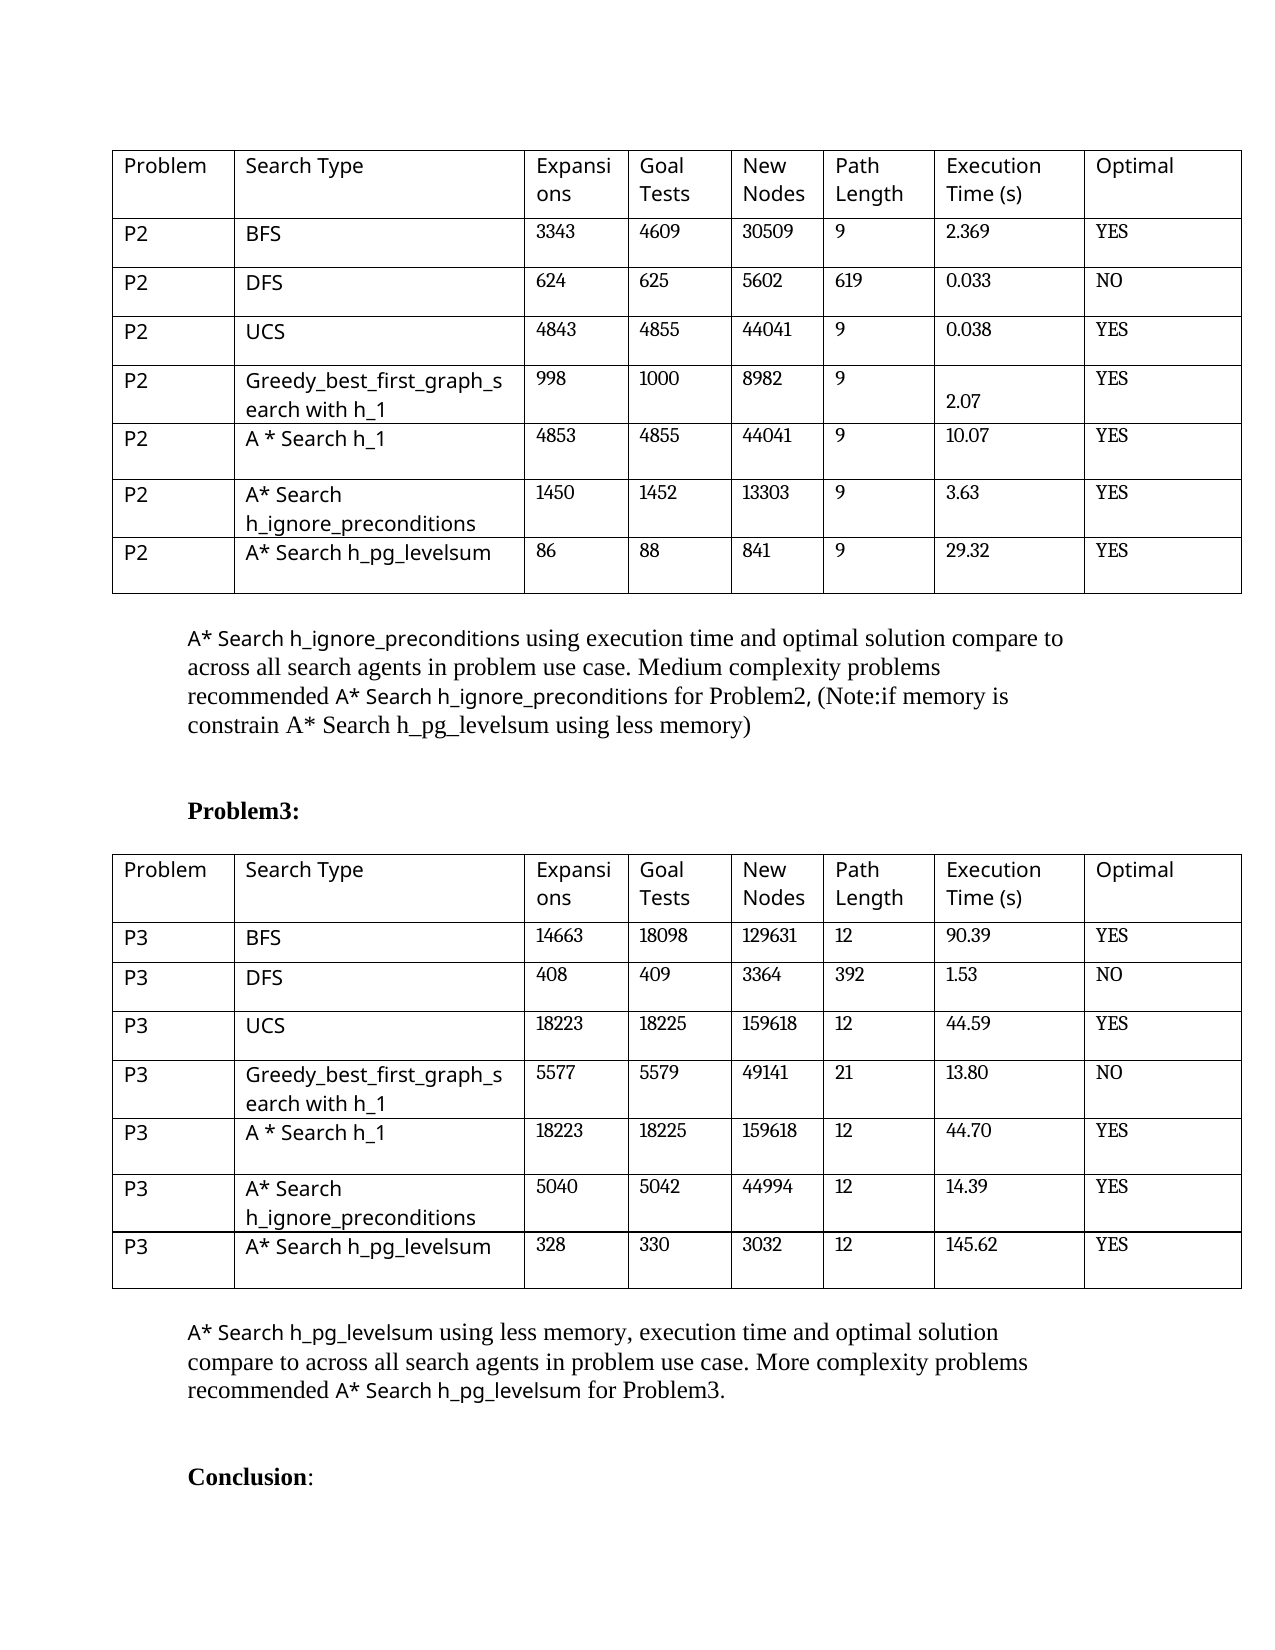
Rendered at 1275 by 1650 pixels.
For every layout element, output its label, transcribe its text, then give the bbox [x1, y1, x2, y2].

table_cell DFS [235, 963, 524, 1011]
table_cell 409 [629, 963, 731, 1011]
table_cell 1.53 [935, 963, 1084, 1011]
table_cell NO [1085, 268, 1241, 316]
table_cell P2 [113, 219, 234, 267]
table_cell 12 [824, 1233, 934, 1288]
table_cell 159618 [732, 1012, 823, 1059]
table_cell 129631 [732, 923, 823, 962]
table_cell BFS [235, 923, 524, 962]
table_header Execution Time (s) [935, 855, 1084, 922]
table_cell 619 [824, 268, 934, 316]
table_cell 14663 [525, 923, 628, 962]
table_cell 624 [525, 268, 628, 316]
text A* Search h_ignore_preconditions using execution time and optimal solution compare to across all search agents in problem use case. Medium complexity problems recommended A* Search h_ignore_preconditions for Problem2, (Note:if memory is constrain A* Search h_pg_levelsum using less memory) [187, 623, 1087, 739]
table_cell 9 [824, 424, 934, 479]
table_header Expansions [525, 855, 628, 922]
table_cell 4843 [525, 317, 628, 365]
table_cell YES [1085, 317, 1241, 365]
table_cell P3 [113, 1061, 234, 1117]
table_cell A * Search h_1 [235, 424, 524, 479]
table_header Problem [113, 855, 234, 922]
table_cell 90.39 [935, 923, 1084, 962]
table_header Goal Tests [629, 151, 731, 218]
table_cell YES [1085, 366, 1241, 423]
table_cell P2 [113, 317, 234, 365]
table_cell 12 [824, 1119, 934, 1173]
table_header New Nodes [732, 151, 823, 218]
table_cell YES [1085, 480, 1241, 537]
table_cell 88 [629, 538, 731, 593]
table_cell 44.70 [935, 1119, 1084, 1173]
text A* Search h_pg_levelsum using less memory, execution time and optimal solution compare to across all search agents in problem use case. More complexity problems recommended A* Search h_pg_levelsum for Problem3. [187, 1317, 1087, 1405]
table_cell A* Search h_pg_levelsum [235, 1233, 524, 1288]
table_cell 2.369 [935, 219, 1084, 267]
table_cell 9 [824, 538, 934, 593]
table_header Path Length [824, 151, 934, 218]
table_cell UCS [235, 1012, 524, 1059]
table_header Optimal [1085, 855, 1241, 922]
table_cell 18223 [525, 1119, 628, 1173]
table_header Path Length [824, 855, 934, 922]
table_cell 5042 [629, 1175, 731, 1231]
table_cell P2 [113, 538, 234, 593]
table_cell 18225 [629, 1012, 731, 1059]
table_cell UCS [235, 317, 524, 365]
table_cell 392 [824, 963, 934, 1011]
table_cell NO [1085, 963, 1241, 1011]
table_cell DFS [235, 268, 524, 316]
table_cell 4853 [525, 424, 628, 479]
table_cell 9 [824, 219, 934, 267]
text Conclusion: [187, 1462, 1087, 1491]
table_cell 159618 [732, 1119, 823, 1173]
table_cell A* Search h_ignore_preconditions [235, 480, 524, 537]
table_cell 841 [732, 538, 823, 593]
table_cell 1450 [525, 480, 628, 537]
table_cell 1000 [629, 366, 731, 423]
table_cell A * Search h_1 [235, 1119, 524, 1173]
table_cell 44994 [732, 1175, 823, 1231]
table_cell 9 [824, 366, 934, 423]
table_cell 0.033 [935, 268, 1084, 316]
table_cell 29.32 [935, 538, 1084, 593]
table_cell P3 [113, 1175, 234, 1231]
table_cell 9 [824, 480, 934, 537]
table_cell 21 [824, 1061, 934, 1117]
table_cell 5040 [525, 1175, 628, 1231]
table_cell NO [1085, 1061, 1241, 1117]
table_cell YES [1085, 219, 1241, 267]
table_cell YES [1085, 1119, 1241, 1173]
table_header New Nodes [732, 855, 823, 922]
table_cell 44041 [732, 317, 823, 365]
table_cell 330 [629, 1233, 731, 1288]
table_header Search Type [235, 855, 524, 922]
table_cell 18098 [629, 923, 731, 962]
table_cell 2.07 [935, 366, 1084, 423]
table_header Execution Time (s) [935, 151, 1084, 218]
table_cell 1452 [629, 480, 731, 537]
table_cell 30509 [732, 219, 823, 267]
table_header Problem [113, 151, 234, 218]
table_cell 5577 [525, 1061, 628, 1117]
table_cell 5579 [629, 1061, 731, 1117]
table_header Search Type [235, 151, 524, 218]
table_cell 10.07 [935, 424, 1084, 479]
table_cell P2 [113, 268, 234, 316]
table_cell 3343 [525, 219, 628, 267]
table_cell A* Search h_pg_levelsum [235, 538, 524, 593]
table_cell 13.80 [935, 1061, 1084, 1117]
table_cell 3.63 [935, 480, 1084, 537]
table_cell P2 [113, 424, 234, 479]
table_cell Greedy_best_first_graph_search with h_1 [235, 366, 524, 423]
table_cell YES [1085, 538, 1241, 593]
table_header Expansions [525, 151, 628, 218]
table_cell YES [1085, 1012, 1241, 1059]
table_cell 49141 [732, 1061, 823, 1117]
table_cell 3032 [732, 1233, 823, 1288]
text Problem3: [187, 796, 1087, 825]
table_cell P3 [113, 1233, 234, 1288]
table_cell P2 [113, 480, 234, 537]
table_cell 18223 [525, 1012, 628, 1059]
table_cell 8982 [732, 366, 823, 423]
table_cell YES [1085, 1175, 1241, 1231]
table_cell P3 [113, 923, 234, 962]
table_cell BFS [235, 219, 524, 267]
table_cell 4855 [629, 424, 731, 479]
table_cell A* Search h_ignore_preconditions [235, 1175, 524, 1231]
table_cell 12 [824, 1012, 934, 1059]
table_cell P2 [113, 366, 234, 423]
table_cell YES [1085, 923, 1241, 962]
table_cell 9 [824, 317, 934, 365]
table_cell YES [1085, 424, 1241, 479]
table_cell P3 [113, 1119, 234, 1173]
table_cell YES [1085, 1233, 1241, 1288]
table_cell 625 [629, 268, 731, 316]
table_cell P3 [113, 1012, 234, 1059]
table_cell 14.39 [935, 1175, 1084, 1231]
table_cell 5602 [732, 268, 823, 316]
table_cell 0.038 [935, 317, 1084, 365]
table_cell P3 [113, 963, 234, 1011]
table_cell 12 [824, 923, 934, 962]
table_cell Greedy_best_first_graph_search with h_1 [235, 1061, 524, 1117]
table_cell 328 [525, 1233, 628, 1288]
table_cell 145.62 [935, 1233, 1084, 1288]
table_cell 18225 [629, 1119, 731, 1173]
table_cell 408 [525, 963, 628, 1011]
table_cell 998 [525, 366, 628, 423]
table_cell 4609 [629, 219, 731, 267]
table_cell 86 [525, 538, 628, 593]
table_header Optimal [1085, 151, 1241, 218]
table_cell 12 [824, 1175, 934, 1231]
table_cell 44041 [732, 424, 823, 479]
table_cell 3364 [732, 963, 823, 1011]
table_cell 44.59 [935, 1012, 1084, 1059]
table_cell 4855 [629, 317, 731, 365]
table_header Goal Tests [629, 855, 731, 922]
table_cell 13303 [732, 480, 823, 537]
